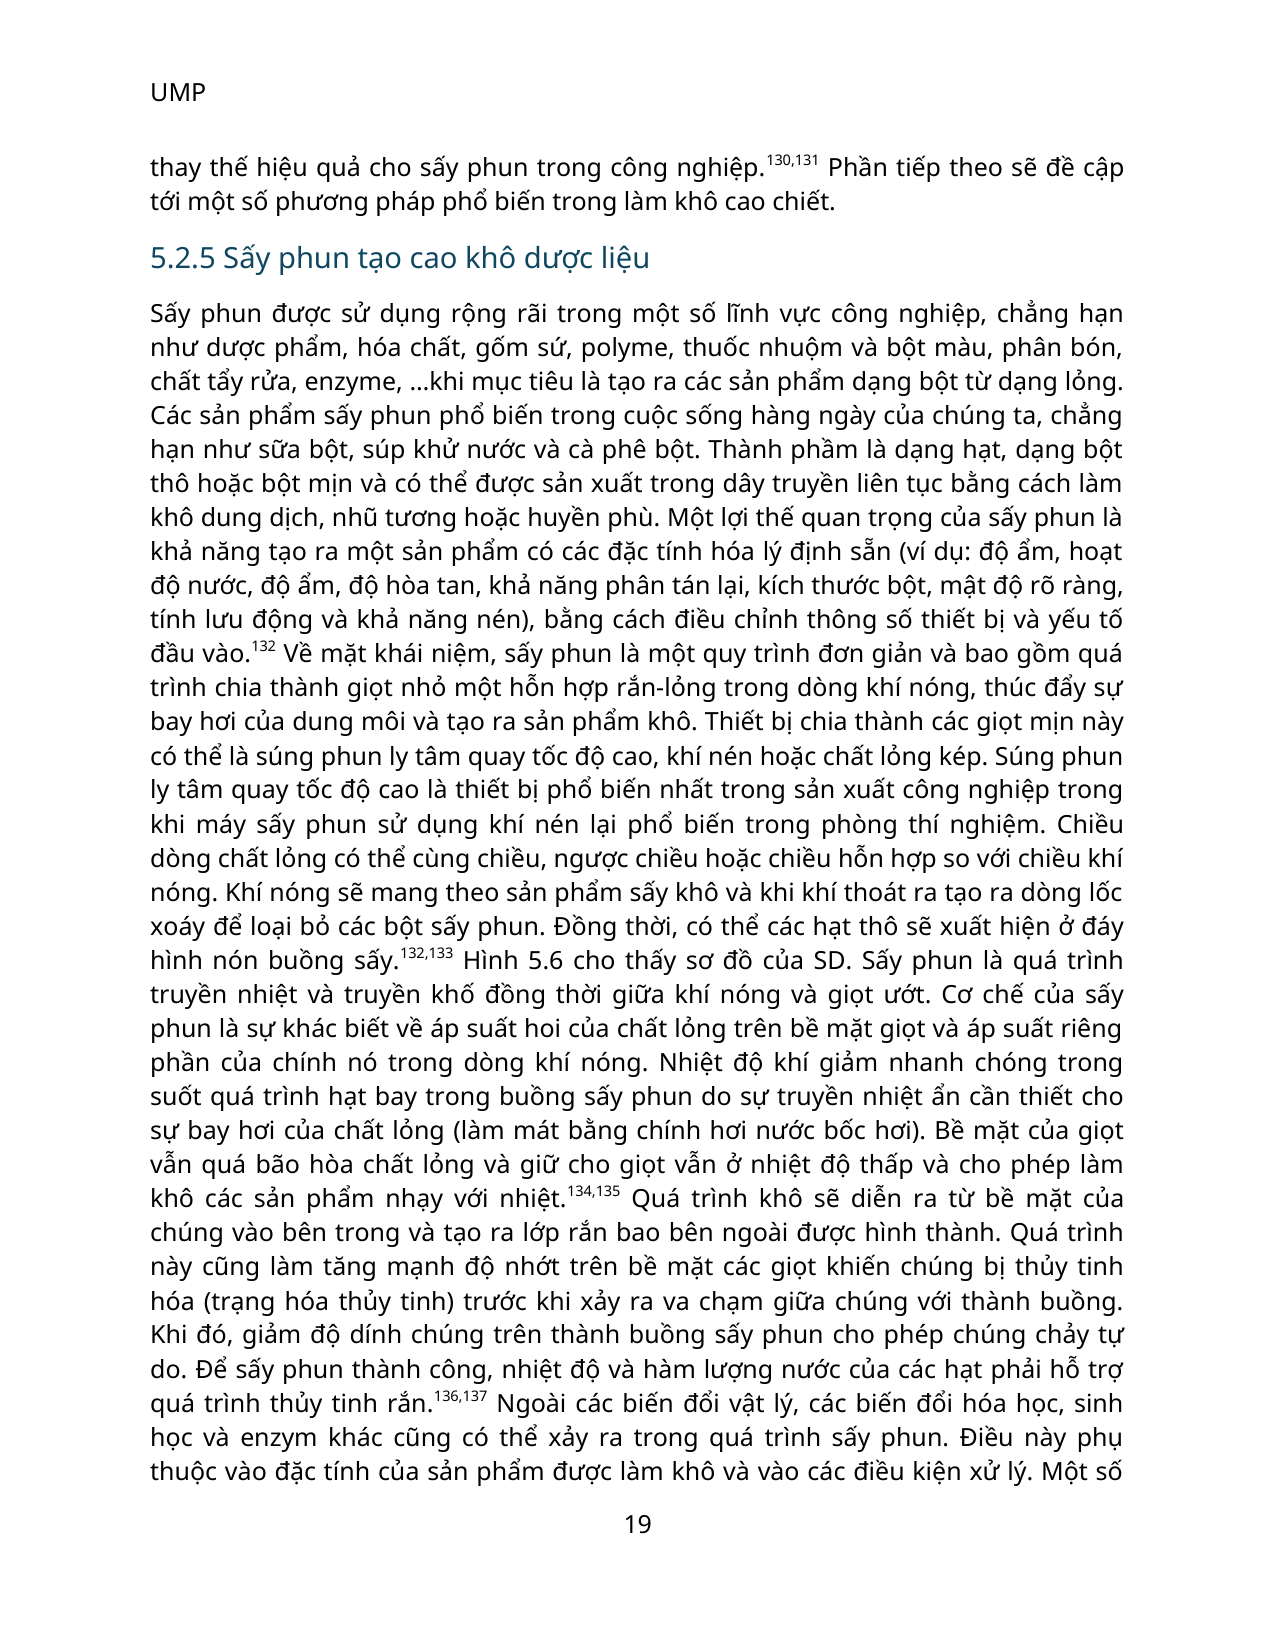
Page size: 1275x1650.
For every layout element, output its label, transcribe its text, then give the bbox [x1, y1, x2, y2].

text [150, 150, 1125, 218]
subtitle 5.2.5 Sấy phun tạo cao khô dược liệu [150, 237, 1125, 277]
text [150, 295, 1125, 1487]
